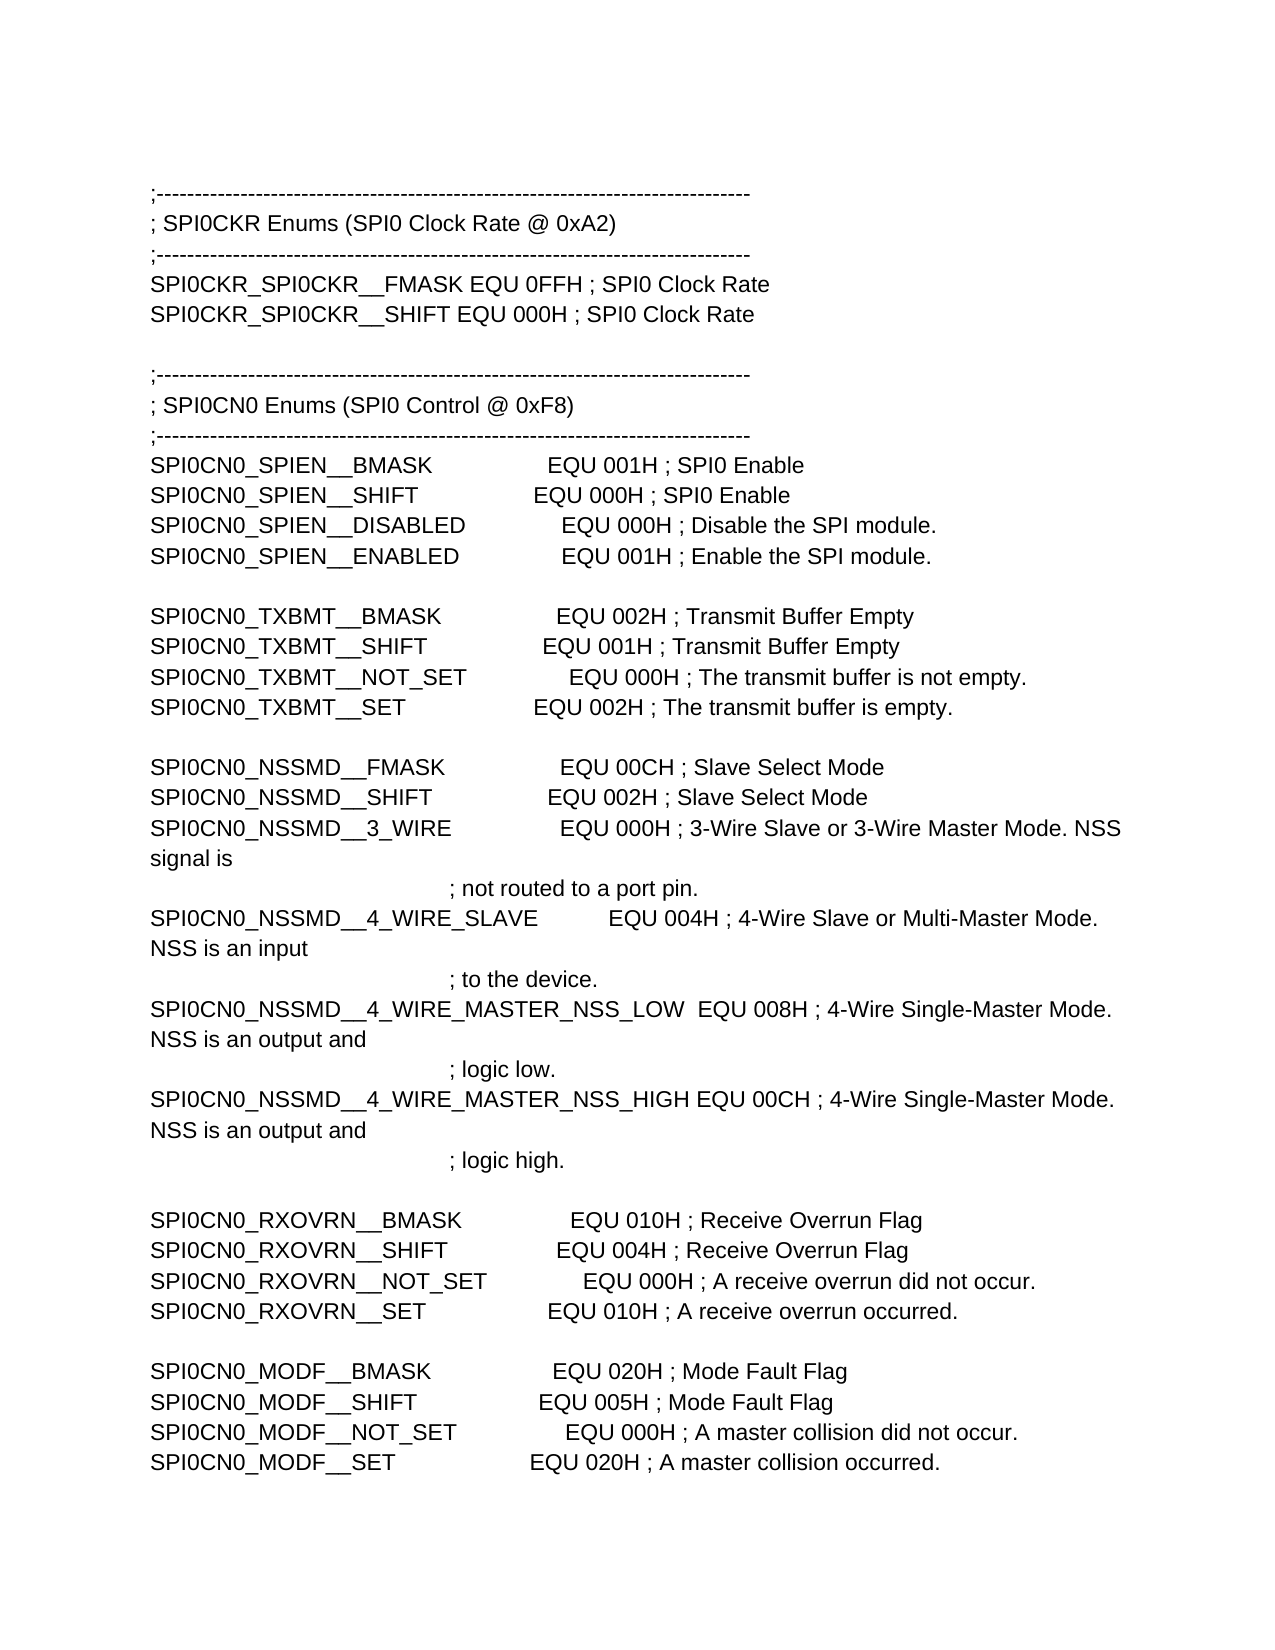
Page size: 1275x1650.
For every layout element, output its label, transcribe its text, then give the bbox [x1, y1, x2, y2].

text SPI0CN0_SPIEN__ENABLED EQU 001H ; Enable the SPI module. [150, 543, 1125, 569]
text SPI0CN0_NSSMD__SHIFT EQU 002H ; Slave Select Mode [150, 784, 1125, 811]
text SPI0CN0_NSSMD__3_WIRE EQU 000H ; 3-Wire Slave or 3-Wire Master Mode. NSS signal is [150, 814, 1125, 871]
text SPI0CN0_RXOVRN__SHIFT EQU 004H ; Receive Overrun Flag [150, 1237, 1125, 1264]
text ; not routed to a port pin. [150, 875, 1125, 901]
text SPI0CN0_RXOVRN__NOT_SET EQU 000H ; A receive overrun did not occur. [150, 1268, 1125, 1294]
text SPI0CN0_RXOVRN__SET EQU 010H ; A receive overrun occurred. [150, 1298, 1125, 1324]
text SPI0CKR_SPI0CKR__SHIFT EQU 000H ; SPI0 Clock Rate [150, 301, 1125, 327]
text ; SPI0CN0 Enums (SPI0 Control @ 0xF8) [150, 392, 1125, 418]
text SPI0CN0_SPIEN__BMASK EQU 001H ; SPI0 Enable [150, 452, 1125, 478]
text SPI0CN0_TXBMT__SET EQU 002H ; The transmit buffer is empty. [150, 694, 1125, 720]
text ; to the device. [150, 966, 1125, 992]
text SPI0CN0_TXBMT__NOT_SET EQU 000H ; The transmit buffer is not empty. [150, 663, 1125, 690]
text ;------------------------------------------------------------------------------ [150, 241, 1125, 267]
text SPI0CN0_NSSMD__4_WIRE_SLAVE EQU 004H ; 4-Wire Slave or Multi-Master Mode. NSS is an input [150, 905, 1125, 962]
text SPI0CN0_NSSMD__4_WIRE_MASTER_NSS_HIGH EQU 00CH ; 4-Wire Single-Master Mode. NSS is an output and [150, 1086, 1125, 1143]
text SPI0CN0_TXBMT__SHIFT EQU 001H ; Transmit Buffer Empty [150, 633, 1125, 660]
text SPI0CN0_MODF__SET EQU 020H ; A master collision occurred. [150, 1449, 1125, 1475]
text SPI0CN0_MODF__SHIFT EQU 005H ; Mode Fault Flag [150, 1388, 1125, 1415]
text ;------------------------------------------------------------------------------ [150, 180, 1125, 207]
text ;------------------------------------------------------------------------------ [150, 361, 1125, 388]
text SPI0CN0_SPIEN__SHIFT EQU 000H ; SPI0 Enable [150, 482, 1125, 509]
text ; SPI0CKR Enums (SPI0 Clock Rate @ 0xA2) [150, 210, 1125, 237]
text SPI0CKR_SPI0CKR__FMASK EQU 0FFH ; SPI0 Clock Rate [150, 271, 1125, 297]
text SPI0CN0_NSSMD__FMASK EQU 00CH ; Slave Select Mode [150, 754, 1125, 781]
text SPI0CN0_NSSMD__4_WIRE_MASTER_NSS_LOW EQU 008H ; 4-Wire Single-Master Mode. NSS is an output and [150, 996, 1125, 1052]
text SPI0CN0_TXBMT__BMASK EQU 002H ; Transmit Buffer Empty [150, 603, 1125, 629]
text ;------------------------------------------------------------------------------ [150, 422, 1125, 448]
text SPI0CN0_RXOVRN__BMASK EQU 010H ; Receive Overrun Flag [150, 1207, 1125, 1234]
text ; logic high. [150, 1147, 1125, 1173]
text SPI0CN0_SPIEN__DISABLED EQU 000H ; Disable the SPI module. [150, 512, 1125, 539]
text SPI0CN0_MODF__BMASK EQU 020H ; Mode Fault Flag [150, 1358, 1125, 1385]
text SPI0CN0_MODF__NOT_SET EQU 000H ; A master collision did not occur. [150, 1419, 1125, 1445]
text ; logic low. [150, 1056, 1125, 1083]
